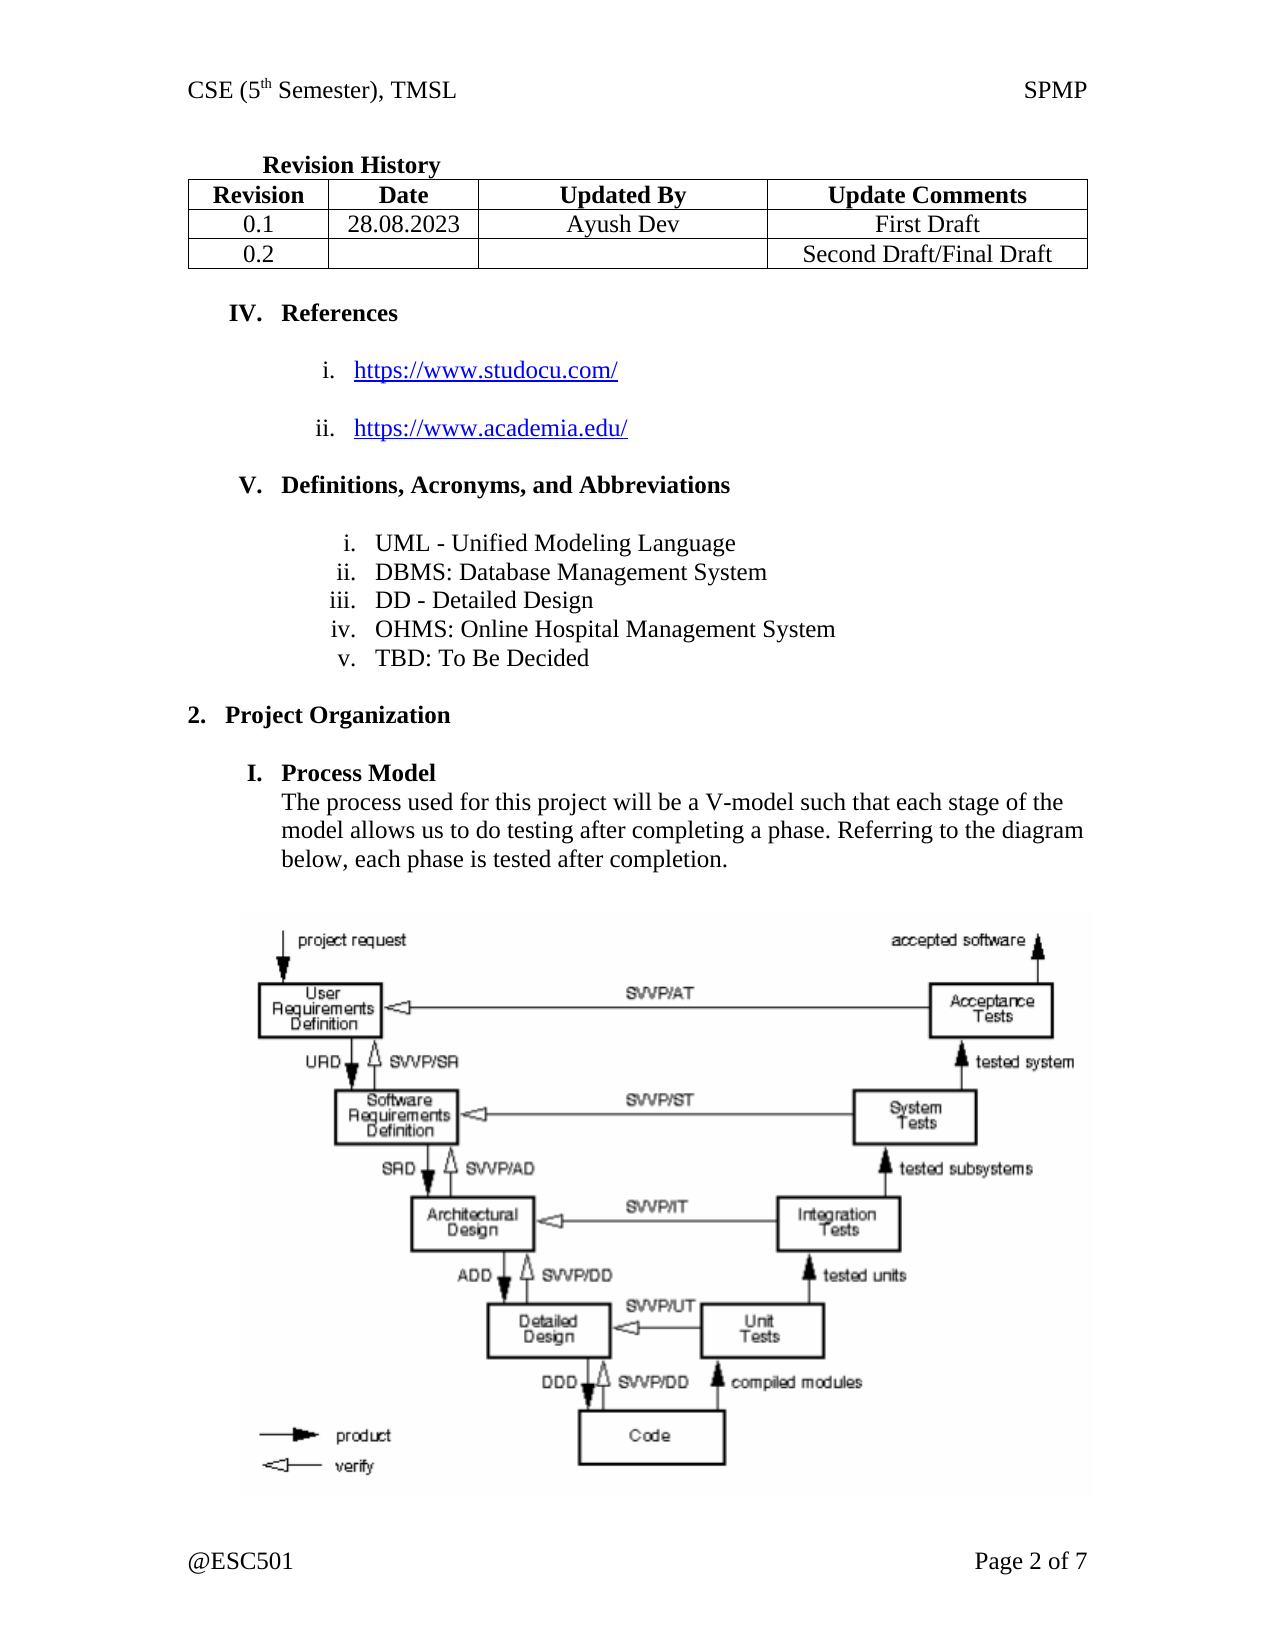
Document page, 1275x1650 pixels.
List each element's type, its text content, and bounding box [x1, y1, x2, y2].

table_header Date [329, 180, 478, 208]
table_cell 28.08.2023 [329, 210, 478, 238]
table_cell Ayush Dev [479, 210, 767, 238]
list https://www.studocu.com/ [335, 355, 1087, 384]
table_cell Second Draft/Final Draft [768, 239, 1087, 268]
picture [211, 911, 1112, 1498]
text Revision History [187, 150, 1087, 179]
table_cell 0.2 [189, 239, 328, 268]
list https://www.academia.edu/ [335, 413, 1087, 442]
table_header Revision [189, 180, 328, 208]
table_cell First Draft [768, 210, 1087, 238]
table_cell [329, 239, 478, 268]
list DD - Detailed Design [356, 585, 1087, 614]
table_cell [479, 239, 767, 268]
text The process used for this project will be a V-model such that each stage of the model allows us to do testing after completing a phase. Referring to the diagram below, each phase is tested after completion. [281, 787, 1087, 873]
list Project Organization [187, 700, 1087, 729]
table_cell 0.1 [189, 210, 328, 238]
list References [262, 298, 1087, 327]
list UML - Unified Modeling Language [356, 528, 1087, 557]
list TBD: To Be Decided [356, 643, 1087, 672]
table_header Update Comments [768, 180, 1087, 208]
list Definitions, Acronyms, and Abbreviations [262, 470, 1087, 499]
list Process Model [262, 758, 1087, 787]
table_header Updated By [479, 180, 767, 208]
list DBMS: Database Management System [356, 557, 1087, 585]
list OHMS: Online Hospital Management System [356, 614, 1087, 643]
